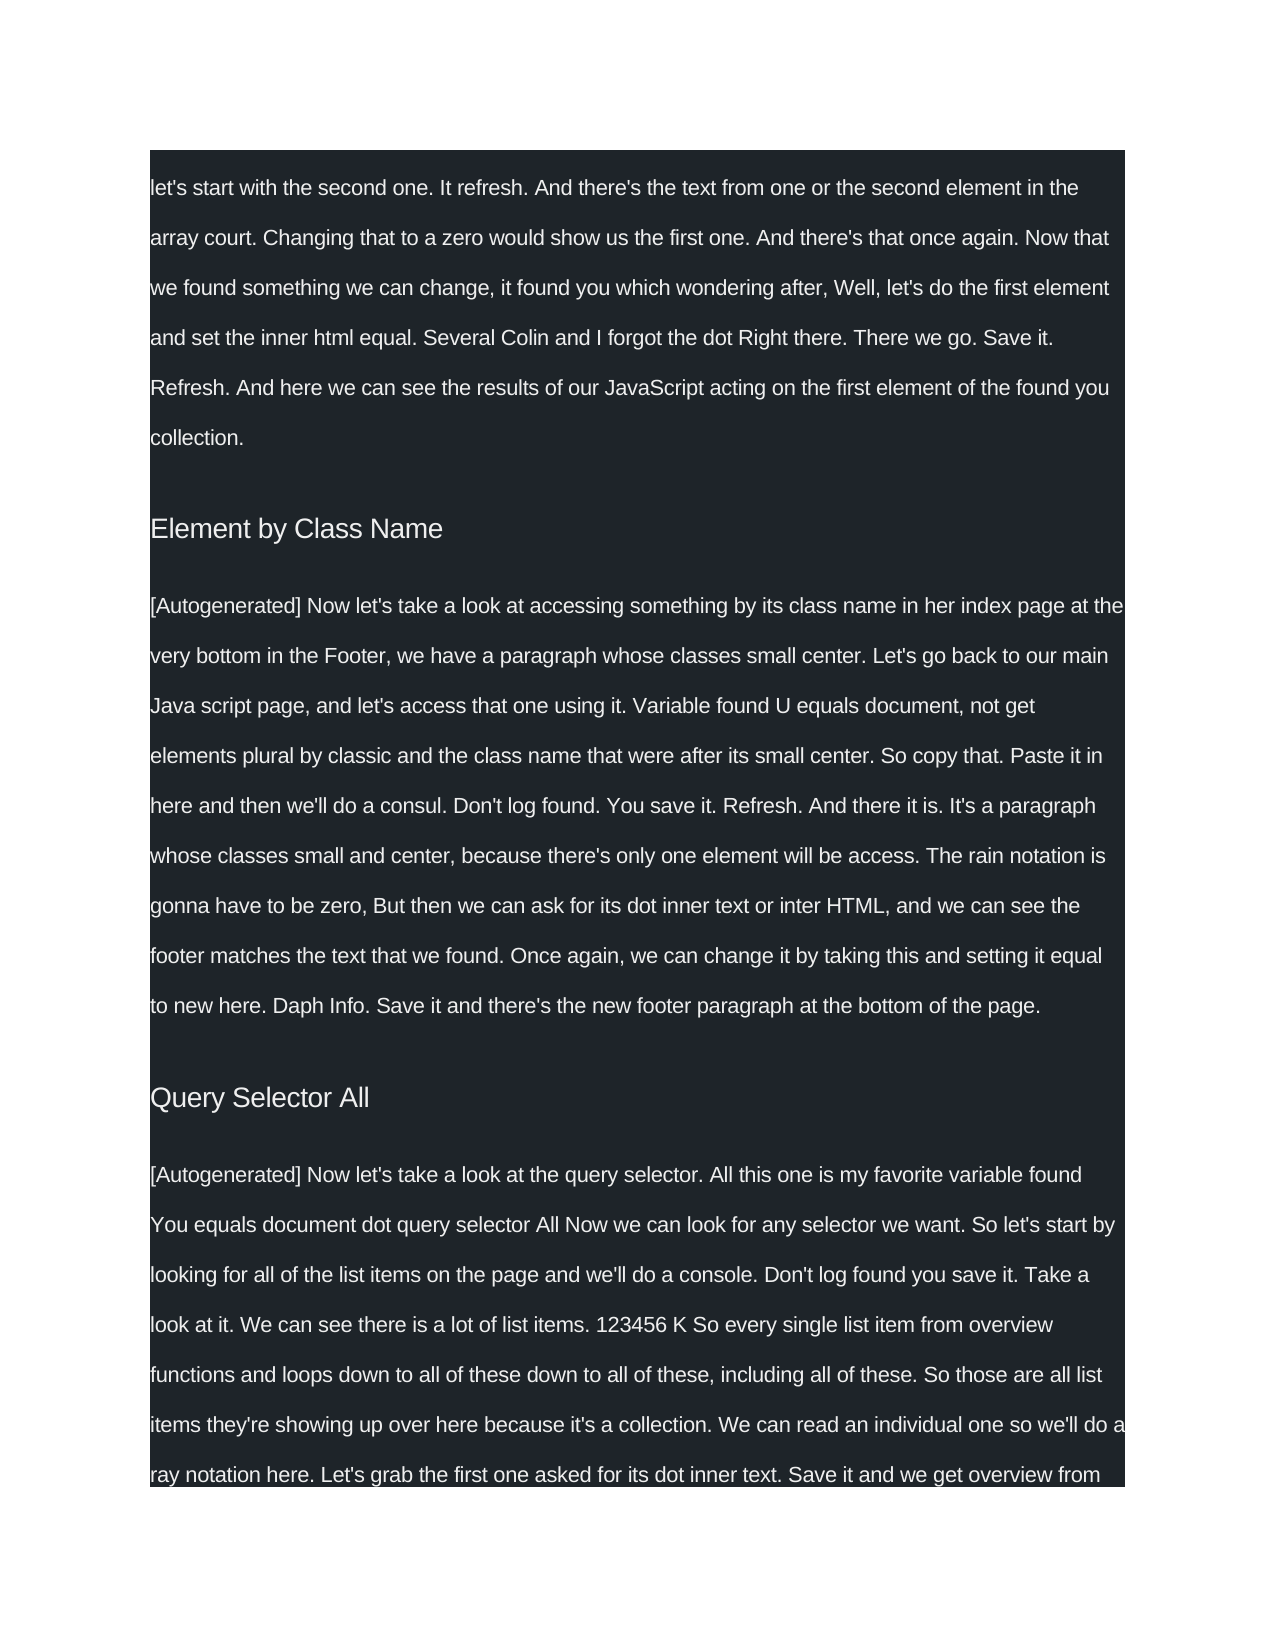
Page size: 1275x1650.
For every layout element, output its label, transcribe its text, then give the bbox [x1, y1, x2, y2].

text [150, 1137, 1125, 1487]
text Element by Class Name [150, 512, 1125, 545]
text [150, 150, 1125, 450]
text [Autogenerated] Now let's take a look at accessing something by its class name in her index page at the very bottom in the Footer, we have a paragraph whose classes small center. Let's go back to our main Java script page, and let's access that one using it. Variable found U equals document, not get elements plural by classic and the class name that were after its small center. So copy that. Paste it in here and then we'll do a consul. Don't log found. You save it. Refresh. And there it is. It's a paragraph whose classes small and center, because there's only one element will be access. The rain notation is gonna have to be zero, But then we can ask for its dot inner text or inter HTML, and we can see the footer matches the text that we found. Once again, we can change it by taking this and setting it equal to new here. Daph Info. Save it and there's the new footer paragraph at the bottom of the page. [150, 568, 1125, 1018]
text Query Selector All [150, 1081, 1125, 1113]
